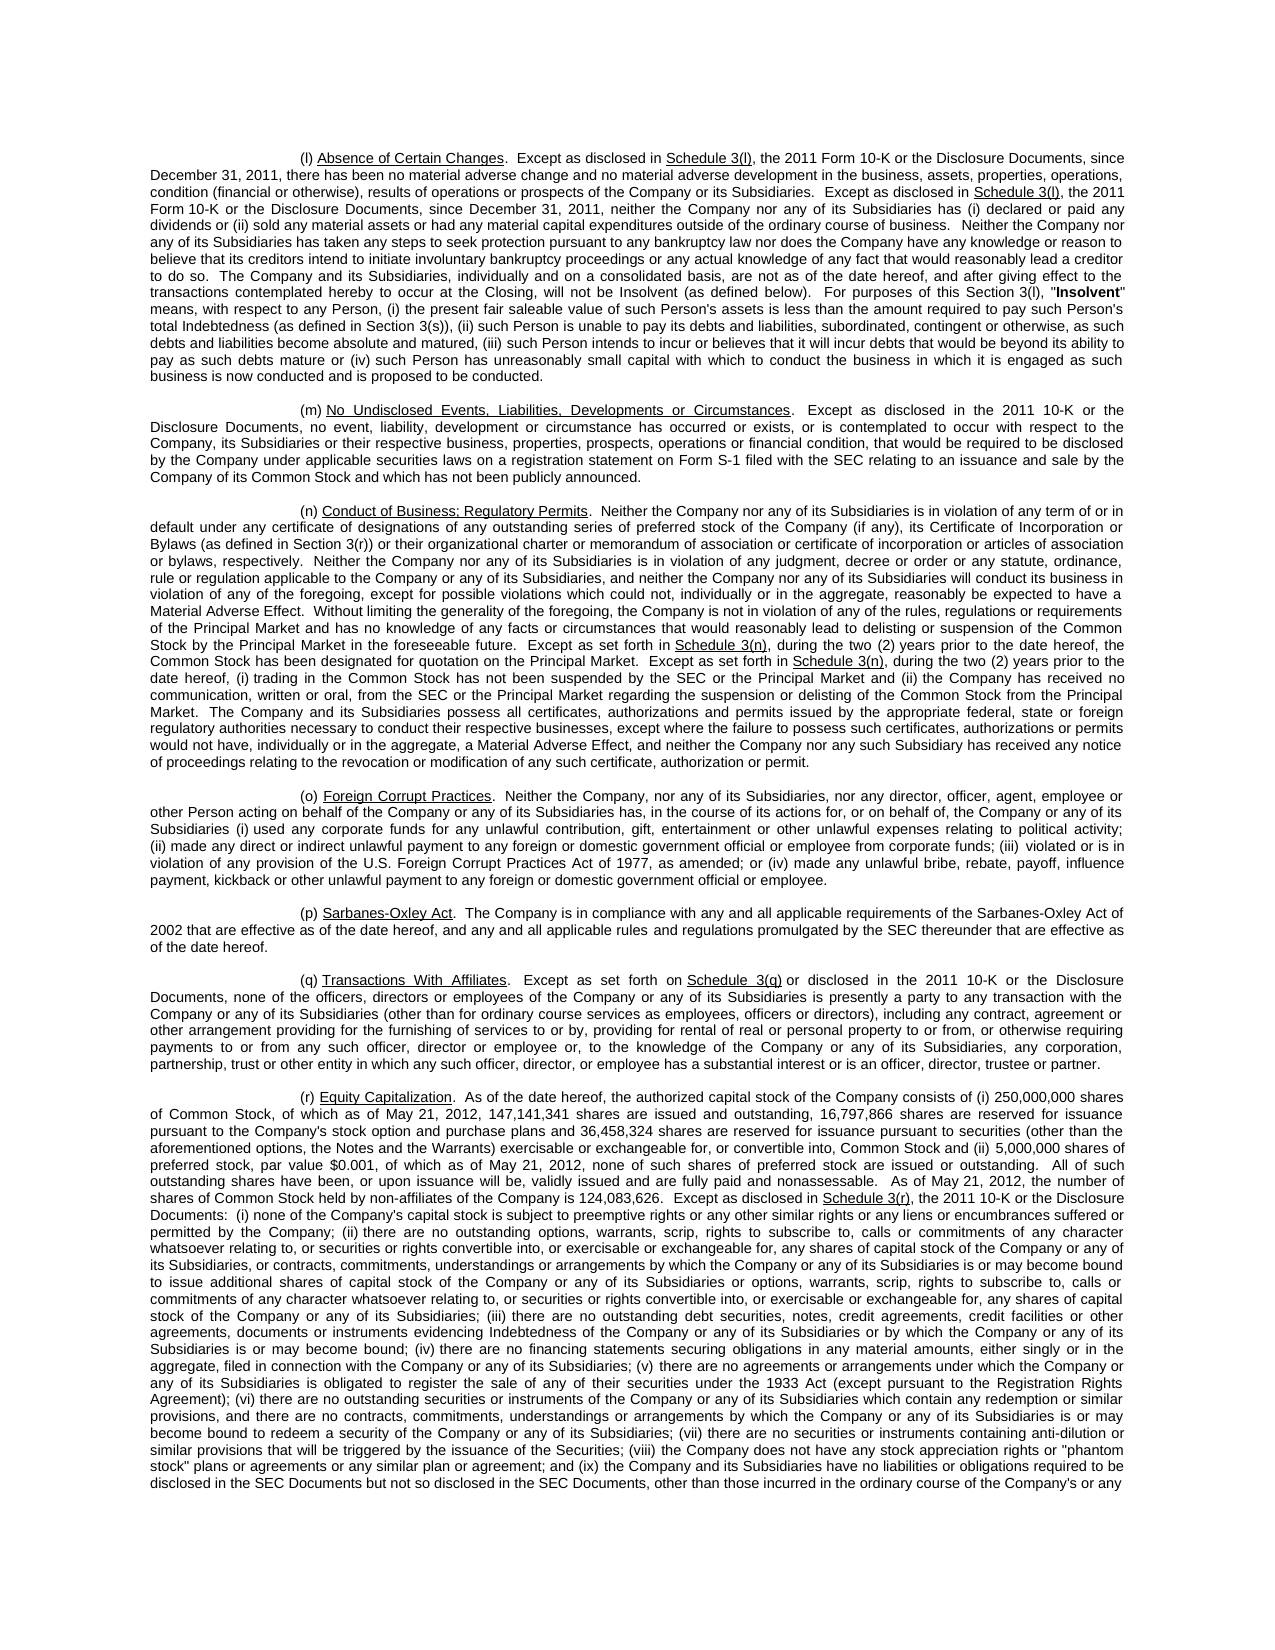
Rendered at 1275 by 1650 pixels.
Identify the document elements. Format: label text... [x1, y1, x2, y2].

text (o) Foreign Corrupt Practices. Neither the Company, nor any of its Subsidiaries, nor any director, officer, agent, employee or other Person acting on behalf of the Company or any of its Subsidiaries has, in the course of its actions for, or on behalf of, the Company or any of its Subsidiaries (i) used any corporate funds for any unlawful contribution, gift, entertainment or other unlawful expenses relating to political activity; (ii) made any direct or indirect unlawful payment to any foreign or domestic government official or employee from corporate funds; (iii) violated or is in violation of any provision of the U.S. Foreign Corrupt Practices Act of 1977, as amended; or (iv) made any unlawful bribe, rebate, payoff, influence payment, kickback or other unlawful payment to any foreign or domestic government official or employee. [150, 787, 1125, 888]
text (m) No Undisclosed Events, Liabilities, Developments or Circumstances. Except as disclosed in the 2011 10-K or the Disclosure Documents, no event, liability, development or circumstance has occurred or exists, or is contemplated to occur with respect to the Company, its Subsidiaries or their respective business, properties, prospects, operations or financial condition, that would be required to be disclosed by the Company under applicable securities laws on a registration statement on Form S-1 filed with the SEC relating to an issuance and sale by the Company of its Common Stock and which has not been publicly announced. [150, 402, 1125, 485]
text (q) Transactions With Affiliates. Except as set forth on Schedule 3(q) or disclosed in the 2011 10-K or the Disclosure Documents, none of the officers, directors or employees of the Company or any of its Subsidiaries is presently a party to any transaction with the Company or any of its Subsidiaries (other than for ordinary course services as employees, officers or directors), including any contract, agreement or other arrangement providing for the furnishing of services to or by, providing for rental of real or personal property to or from, or otherwise requiring payments to or from any such officer, director or employee or, to the knowledge of the Company or any of its Subsidiaries, any corporation, partnership, trust or other entity in which any such officer, director, or employee has a substantial interest or is an officer, director, trustee or partner. [150, 972, 1125, 1072]
text (n) Conduct of Business; Regulatory Permits. Neither the Company nor any of its Subsidiaries is in violation of any term of or in default under any certificate of designations of any outstanding series of preferred stock of the Company (if any), its Certificate of Incorporation or Bylaws (as defined in Section 3(r)) or their organizational charter or memorandum of association or certificate of incorporation or articles of association or bylaws, respectively. Neither the Company nor any of its Subsidiaries is in violation of any judgment, decree or order or any statute, ordinance, rule or regulation applicable to the Company or any of its Subsidiaries, and neither the Company nor any of its Subsidiaries will conduct its business in violation of any of the foregoing, except for possible violations which could not, individually or in the aggregate, reasonably be expected to have a Material Adverse Effect. Without limiting the generality of the foregoing, the Company is not in violation of any of the rules, regulations or requirements of the Principal Market and has no knowledge of any facts or circumstances that would reasonably lead to delisting or suspension of the Common Stock by the Principal Market in the foreseeable future. Except as set forth in Schedule 3(n), during the two (2) years prior to the date hereof, the Common Stock has been designated for quotation on the Principal Market. Except as set forth in Schedule 3(n), during the two (2) years prior to the date hereof, (i) trading in the Common Stock has not been suspended by the SEC or the Principal Market and (ii) the Company has received no communication, written or oral, from the SEC or the Principal Market regarding the suspension or delisting of the Common Stock from the Principal Market. The Company and its Subsidiaries possess all certificates, authorizations and permits issued by the appropriate federal, state or foreign regulatory authorities necessary to conduct their respective businesses, except where the failure to possess such certificates, authorizations or permits would not have, individually or in the aggregate, a Material Adverse Effect, and neither the Company nor any such Subsidiary has received any notice of proceedings relating to the revocation or modification of any such certificate, authorization or permit. [150, 502, 1125, 771]
text (p) Sarbanes-Oxley Act. The Company is in compliance with any and all applicable requirements of the Sarbanes-Oxley Act of 2002 that are effective as of the date hereof, and any and all applicable rules and regulations promulgated by the SEC thereunder that are effective as of the date hereof. [150, 905, 1125, 955]
text (l) Absence of Certain Changes. Except as disclosed in Schedule 3(l), the 2011 Form 10-K or the Disclosure Documents, since December 31, 2011, there has been no material adverse change and no material adverse development in the business, assets, properties, operations, condition (financial or otherwise), results of operations or prospects of the Company or its Subsidiaries. Except as disclosed in Schedule 3(l), the 2011 Form 10-K or the Disclosure Documents, since December 31, 2011, neither the Company nor any of its Subsidiaries has (i) declared or paid any dividends or (ii) sold any material assets or had any material capital expenditures outside of the ordinary course of business. Neither the Company nor any of its Subsidiaries has taken any steps to seek protection pursuant to any bankruptcy law nor does the Company have any knowledge or reason to believe that its creditors intend to initiate involuntary bankruptcy proceedings or any actual knowledge of any fact that would reasonably lead a creditor to do so. The Company and its Subsidiaries, individually and on a consolidated basis, are not as of the date hereof, and after giving effect to the transactions contemplated hereby to occur at the Closing, will not be Insolvent (as defined below). For purposes of this Section 3(l), "Insolvent" means, with respect to any Person, (i) the present fair saleable value of such Person's assets is less than the amount required to pay such Person's total Indebtedness (as defined in Section 3(s)), (ii) such Person is unable to pay its debts and liabilities, subordinated, contingent or otherwise, as such debts and liabilities become absolute and matured, (iii) such Person intends to incur or believes that it will incur debts that would be beyond its ability to pay as such debts mature or (iv) such Person has unreasonably small capital with which to conduct the business in which it is engaged as such business is now conducted and is proposed to be conducted. [150, 150, 1125, 385]
